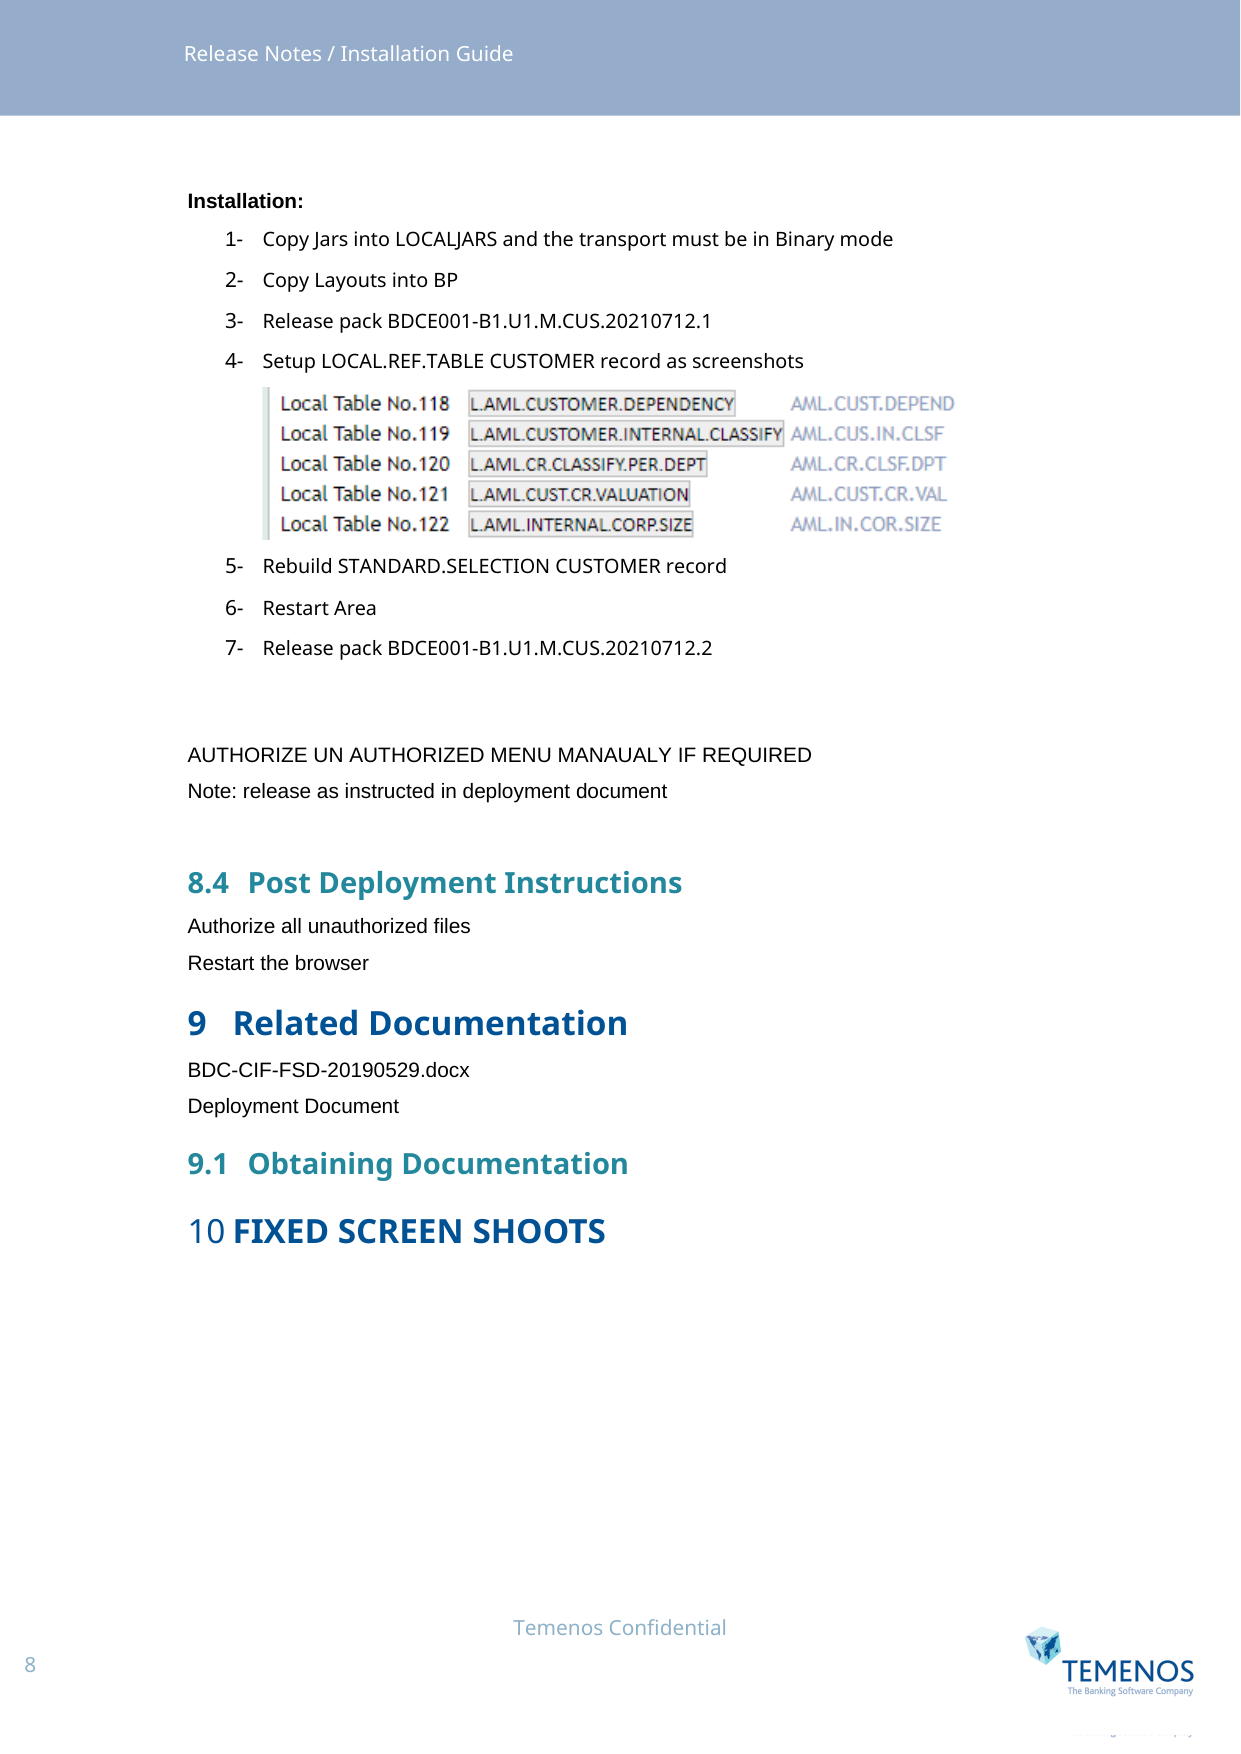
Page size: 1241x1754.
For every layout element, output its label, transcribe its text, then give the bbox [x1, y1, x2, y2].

text Authorize all unauthorized files [187, 914, 1053, 938]
subtitle Post Deployment Instructions [187, 862, 1053, 902]
subtitle Related Documentation [187, 1000, 1053, 1045]
list Setup LOCAL.REF.TABLE CUSTOMER record as screenshots [225, 347, 1053, 375]
picture [991, 1588, 1227, 1754]
text Deployment Document [187, 1094, 1053, 1118]
picture [262, 387, 1120, 540]
list Copy Layouts into BP [225, 265, 1053, 293]
list Rebuild STANDARD.SELECTION CUSTOMER record [225, 552, 1053, 580]
text AUTHORIZE UN AUTHORIZED MENU MANAUALY IF REQUIRED [187, 743, 1053, 767]
list Copy Jars into LOCALJARS and the transport must be in Binary mode [225, 225, 1053, 252]
text Installation: [187, 189, 1053, 213]
list Restart Area [225, 593, 1053, 621]
subtitle FIXED SCREEN SHOOTS [187, 1208, 1053, 1253]
text Note: release as instructed in deployment document [187, 779, 1053, 803]
list Release pack BDCE001-B1.U1.M.CUS.20210712.2 [225, 633, 1053, 662]
list Release pack BDCE001-B1.U1.M.CUS.20210712.1 [225, 306, 1053, 334]
subtitle Obtaining Documentation [187, 1143, 1053, 1183]
text BDC-CIF-FSD-20190529.docx [187, 1058, 1053, 1082]
text Restart the browser [187, 951, 1053, 975]
